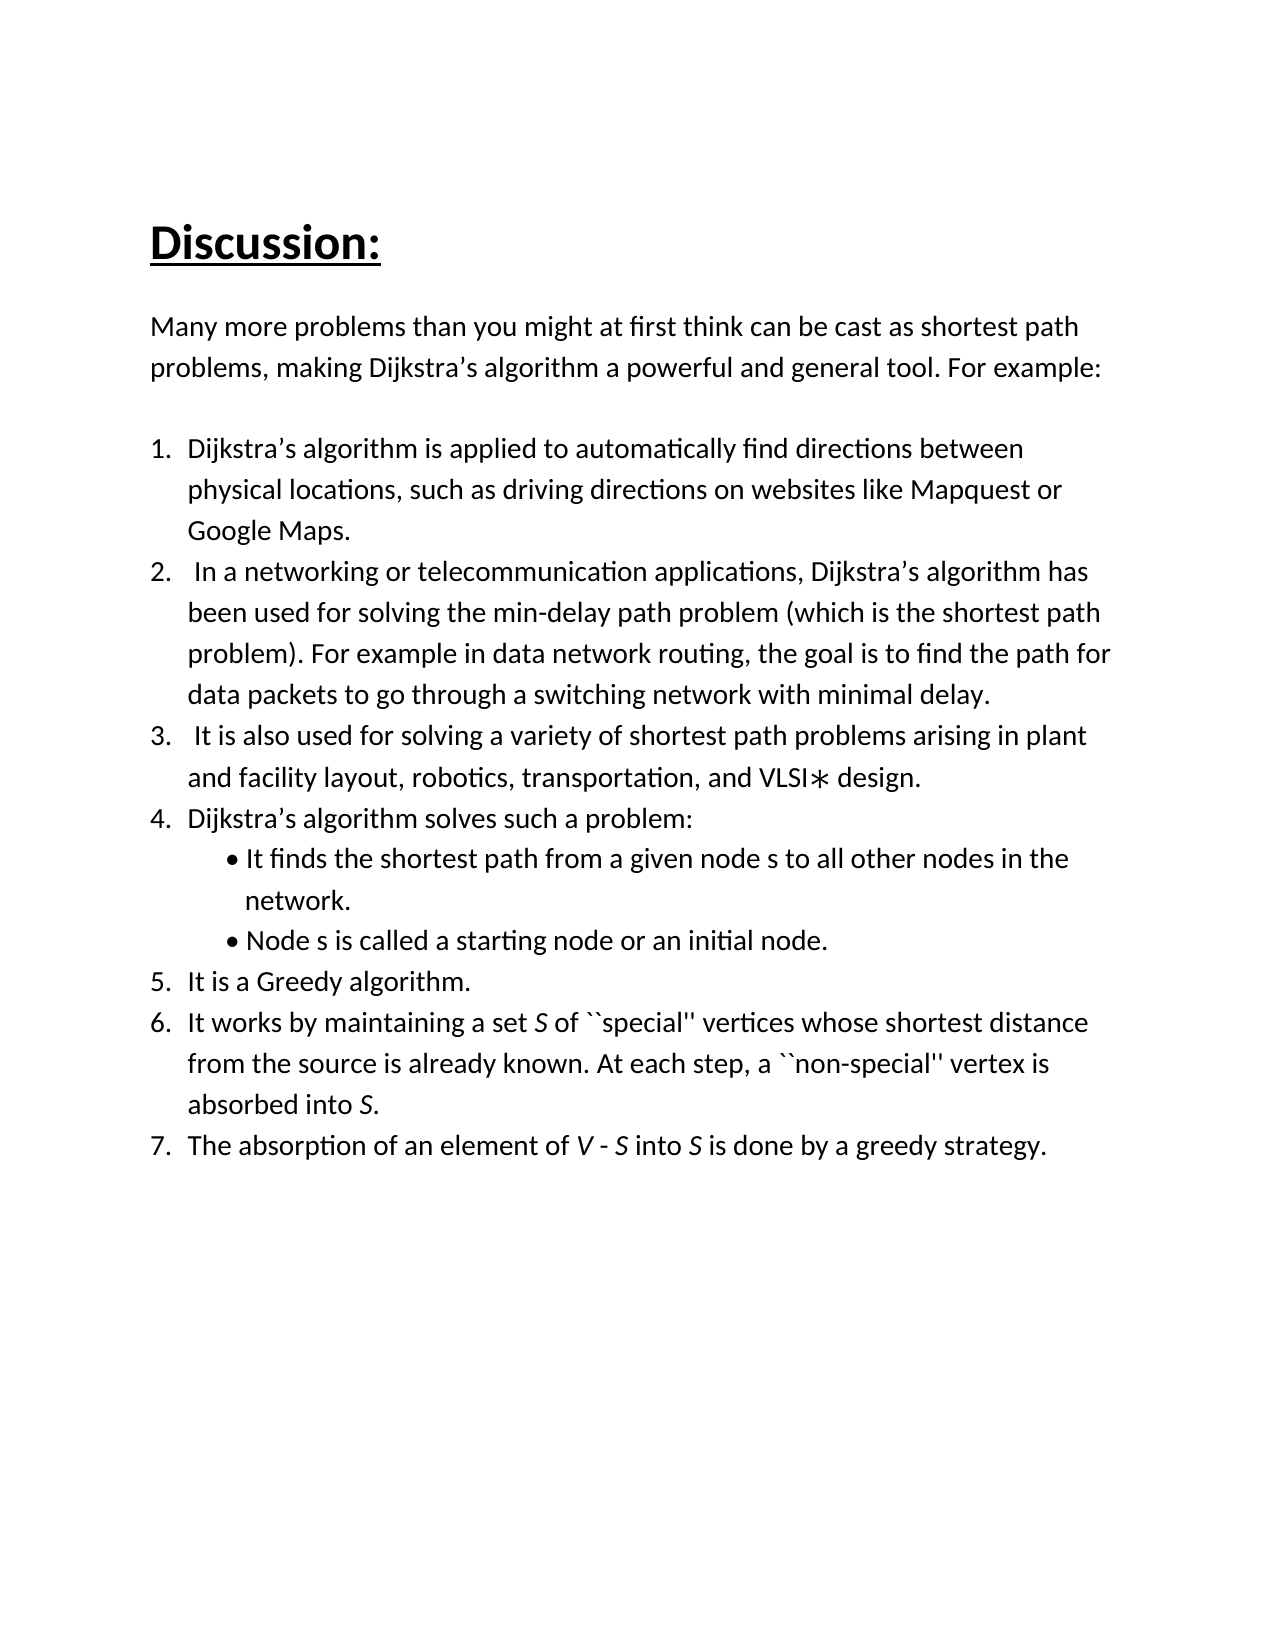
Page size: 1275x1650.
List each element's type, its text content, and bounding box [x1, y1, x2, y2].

list It works by maintaining a set S of ``special'' vertices whose shortest distance from the source is already known. At each step, a ``non-special'' vertex is absorbed into S. [150, 1004, 1125, 1122]
list In a networking or telecommunication applications, Dijkstra’s algorithm has been used for solving the min-delay path problem (which is the shortest path problem). For example in data network routing, the goal is to find the path for data packets to go through a switching network with minimal delay. [150, 553, 1125, 712]
list It is a Greedy algorithm. [150, 963, 1125, 999]
text Discussion: [150, 211, 1125, 272]
list It is also used for solving a variety of shortest path problems arising in plant and facility layout, robotics, transportation, and VLSI∗ design. [150, 717, 1125, 794]
text Many more problems than you might at first think can be cast as shortest path problems, making Dijkstra’s algorithm a powerful and general tool. For example: [150, 308, 1125, 384]
text network. [225, 882, 1125, 917]
text • It finds the shortest path from a given node s to all other nodes in the [225, 841, 1125, 876]
list The absorption of an element of V - S into S is done by a greedy strategy. [150, 1127, 1125, 1163]
list Dijkstra’s algorithm is applied to automatically find directions between physical locations, such as driving directions on websites like Mapquest or Google Maps. [150, 431, 1125, 548]
list Dijkstra’s algorithm solves such a problem: [150, 800, 1125, 835]
text • Node s is called a starting node or an initial node. [187, 922, 1125, 958]
